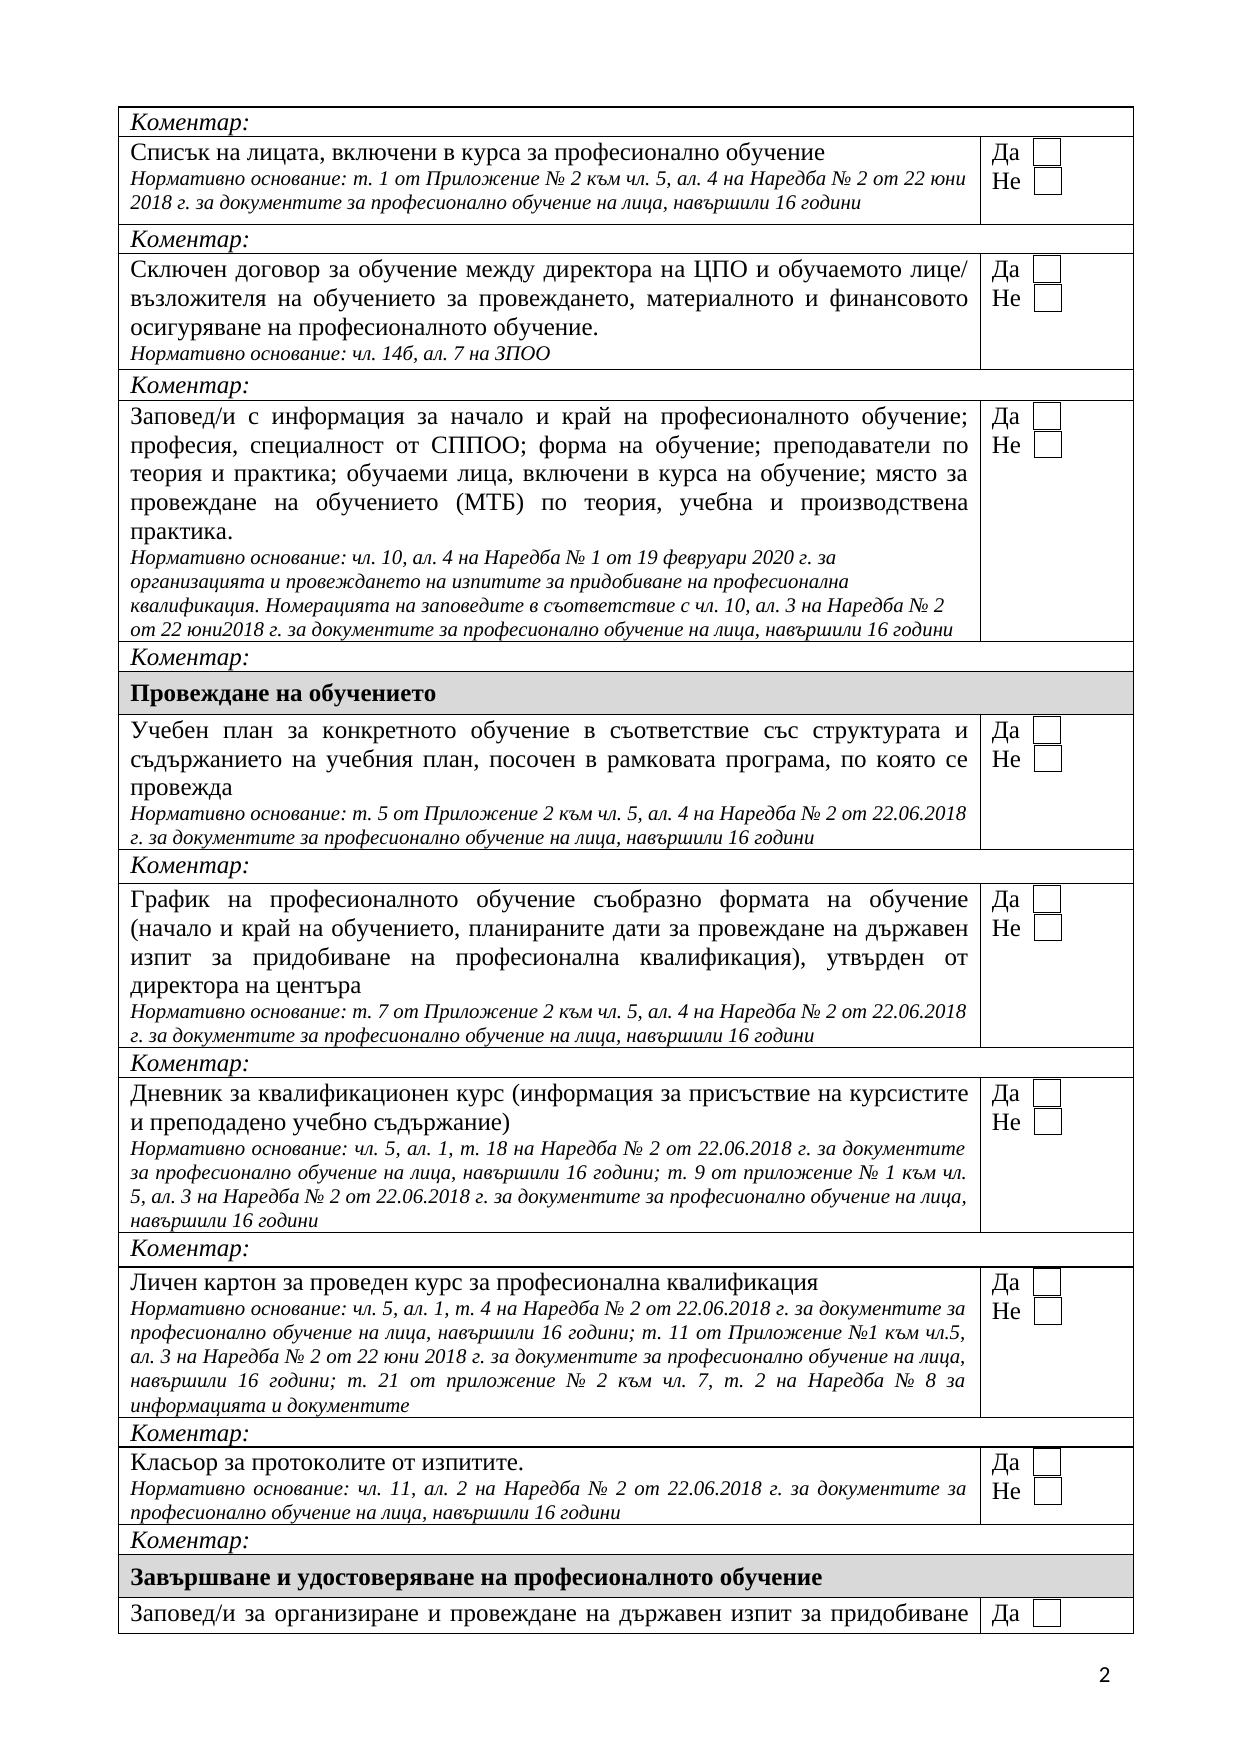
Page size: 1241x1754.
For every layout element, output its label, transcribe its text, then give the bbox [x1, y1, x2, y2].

table_cell Да Не [981, 1598, 1133, 1633]
table_cell Завършване и удостоверяване на професионалното обучение [119, 1555, 1133, 1597]
table_cell Да Не [981, 401, 1133, 641]
table_cell Учебен план за конкретното обучение в съответствие със структурата и съдържанието на учебния план, посочен в рамковата програма, по която се провежда Нормативно основание: т. 5 от Приложение 2 към чл. 5, ал. 4 на Наредба № 2 от 22.06.2018 г. за документите за професионално обучение на лица, навършили 16 години [119, 715, 980, 849]
table_cell Личен картон за проведен курс за професионална квалификация Нормативно основание: чл. 5, ал. 1, т. 4 на Наредба № 2 от 22.06.2018 г. за документите за професионално обучение на лица, навършили 16 години; т. 11 от Приложение №1 към чл.5, ал. 3 на Наредба № 2 от 22 юни 2018 г. за документите за професионално обучение на лица, навършили 16 години; т. 21 от приложение № 2 към чл. 7, т. 2 на Наредба № 8 за информацията и документите [119, 1268, 980, 1417]
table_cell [119, 1598, 980, 1633]
table_cell Да Не [981, 1268, 1133, 1417]
table_cell Коментар: [119, 1418, 1133, 1446]
table_cell Сключен договор за обучение между директора на ЦПО и обучаемото лице/ възложителя на обучението за провеждането, материалното и финансовото осигуряване на професионалното обучение. Нормативно основание: чл. 14б, ал. 7 на ЗПОО [119, 254, 980, 369]
table_cell Да Не [981, 715, 1133, 849]
table_cell Дневник за квалификационен курс (информация за присъствие на курсистите и преподадено учебно съдържание) Нормативно основание: чл. 5, ал. 1, т. 18 на Наредба № 2 от 22.06.2018 г. за документите за професионално обучение на лица, навършили 16 години; т. 9 от приложение № 1 към чл. 5, ал. 3 на Наредба № 2 от 22.06.2018 г. за документите за професионално обучение на лица, навършили 16 години [119, 1078, 980, 1232]
table_cell Да Не [981, 137, 1133, 223]
table_cell Класьор за протоколите от изпитите. Нормативно основание: чл. 11, ал. 2 на Наредба № 2 от 22.06.2018 г. за документите за професионално обучение на лица, навършили 16 години [119, 1448, 980, 1524]
table_cell Провеждане на обучението [119, 672, 1133, 714]
table_cell Коментар: [119, 850, 1133, 883]
table_cell Коментар: [119, 1048, 1133, 1077]
table_cell Да Не [981, 1448, 1133, 1524]
table_cell Заповед/и с информация за начало и край на професионалното обучение; професия, специалност от СППОО; форма на обучение; преподаватели по теория и практика; обучаеми лица, включени в курса на обучение; място за провеждане на обучението (МТБ) по теория, учебна и производствена практика. Нормативно основание: чл. 10, ал. 4 на Наредба № 1 от 19 февруари 2020 г. за организацията и провеждането на изпитите за придобиване на професионална квалификация. Номерацията на заповедите в съответствие с чл. 10, ал. 3 на Наредба № 2 от 22 юни2018 г. за документите за професионално обучение на лица, навършили 16 години [119, 401, 980, 641]
table_cell Коментар: [119, 1525, 1133, 1554]
table_cell Коментар: [119, 1233, 1133, 1266]
table_cell Коментар: [119, 108, 1133, 136]
table_cell Да Не [981, 884, 1133, 1047]
table_cell График на професионалното обучение съобразно формата на обучение (начало и край на обучението, планираните дати за провеждане на държавен изпит за придобиване на професионална квалификация), утвърден от директора на центъра Нормативно основание: т. 7 от Приложение 2 към чл. 5, ал. 4 на Наредба № 2 от 22.06.2018 г. за документите за професионално обучение на лица, навършили 16 години [119, 884, 980, 1047]
table_cell Да Не [981, 1078, 1133, 1232]
table_cell Коментар: [119, 642, 1133, 671]
table_cell Коментар: [119, 225, 1133, 253]
table_cell Списък на лицата, включени в курса за професионално обучение Нормативно основание: т. 1 от Приложение № 2 към чл. 5, ал. 4 на Наредба № 2 от 22 юни 2018 г. за документите за професионално обучение на лица, навършили 16 години [119, 137, 980, 223]
table_cell Коментар: [119, 370, 1133, 400]
table_cell Да Не [981, 254, 1133, 369]
